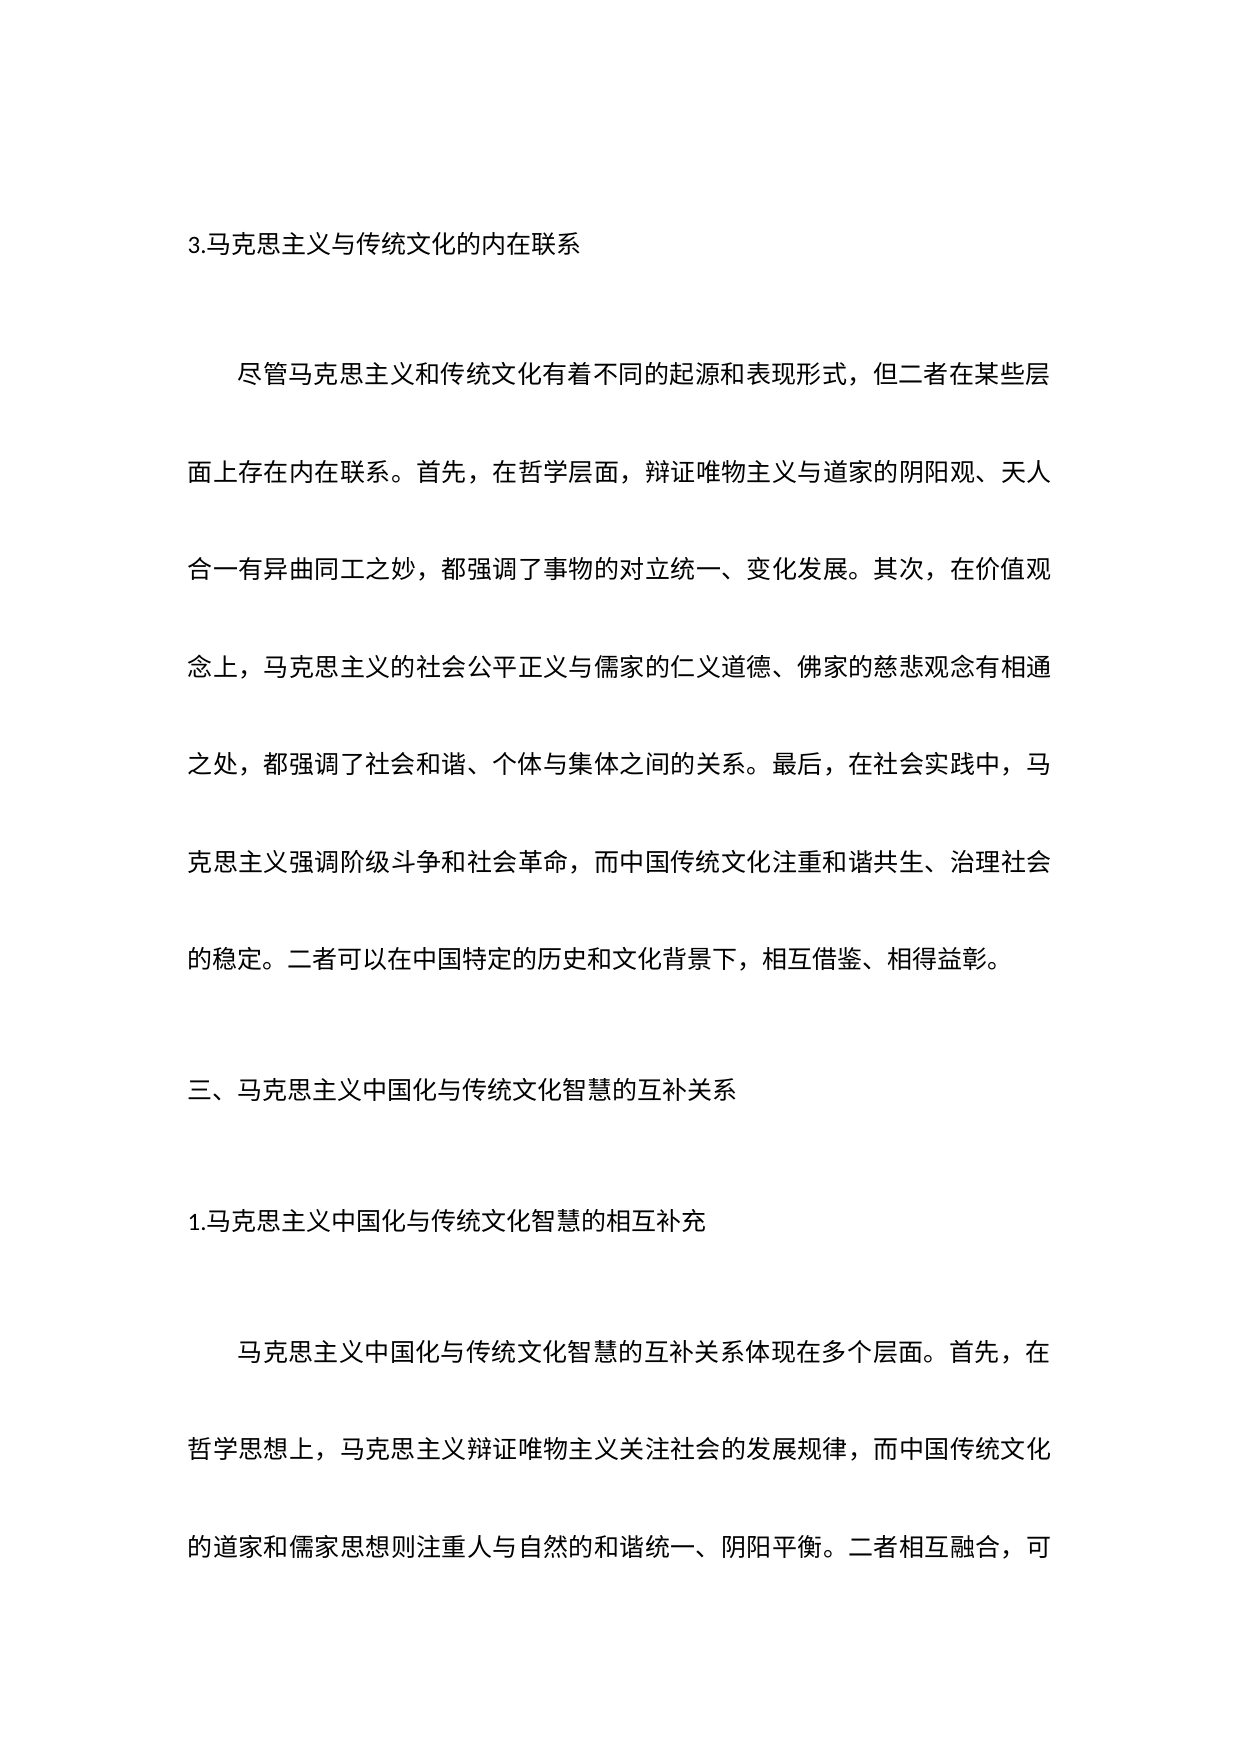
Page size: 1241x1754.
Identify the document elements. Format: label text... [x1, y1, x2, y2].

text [187, 1318, 1053, 1578]
text 尽管马克思主义和传统文化有着不同的起源和表现形式，但二者在某些层面上存在内在联系。首先，在哲学层面，辩证唯物主义与道家的阴阳观、天人合一有异曲同工之妙，都强调了事物的对立统一、变化发展。其次，在价值观念上，马克思主义的社会公平正义与儒家的仁义道德、佛家的慈悲观念有相通之处，都强调了社会和谐、个体与集体之间的关系。最后，在社会实践中，马克思主义强调阶级斗争和社会革命，而中国传统文化注重和谐共生、治理社会的稳定。二者可以在中国特定的历史和文化背景下，相互借鉴、相得益彰。 [187, 341, 1053, 991]
text 1.马克思主义中国化与传统文化智慧的相互补充 [187, 1187, 1053, 1252]
text 3.马克思主义与传统文化的内在联系 [187, 210, 1053, 275]
text 三、马克思主义中国化与传统文化智慧的互补关系 [187, 1056, 1053, 1121]
